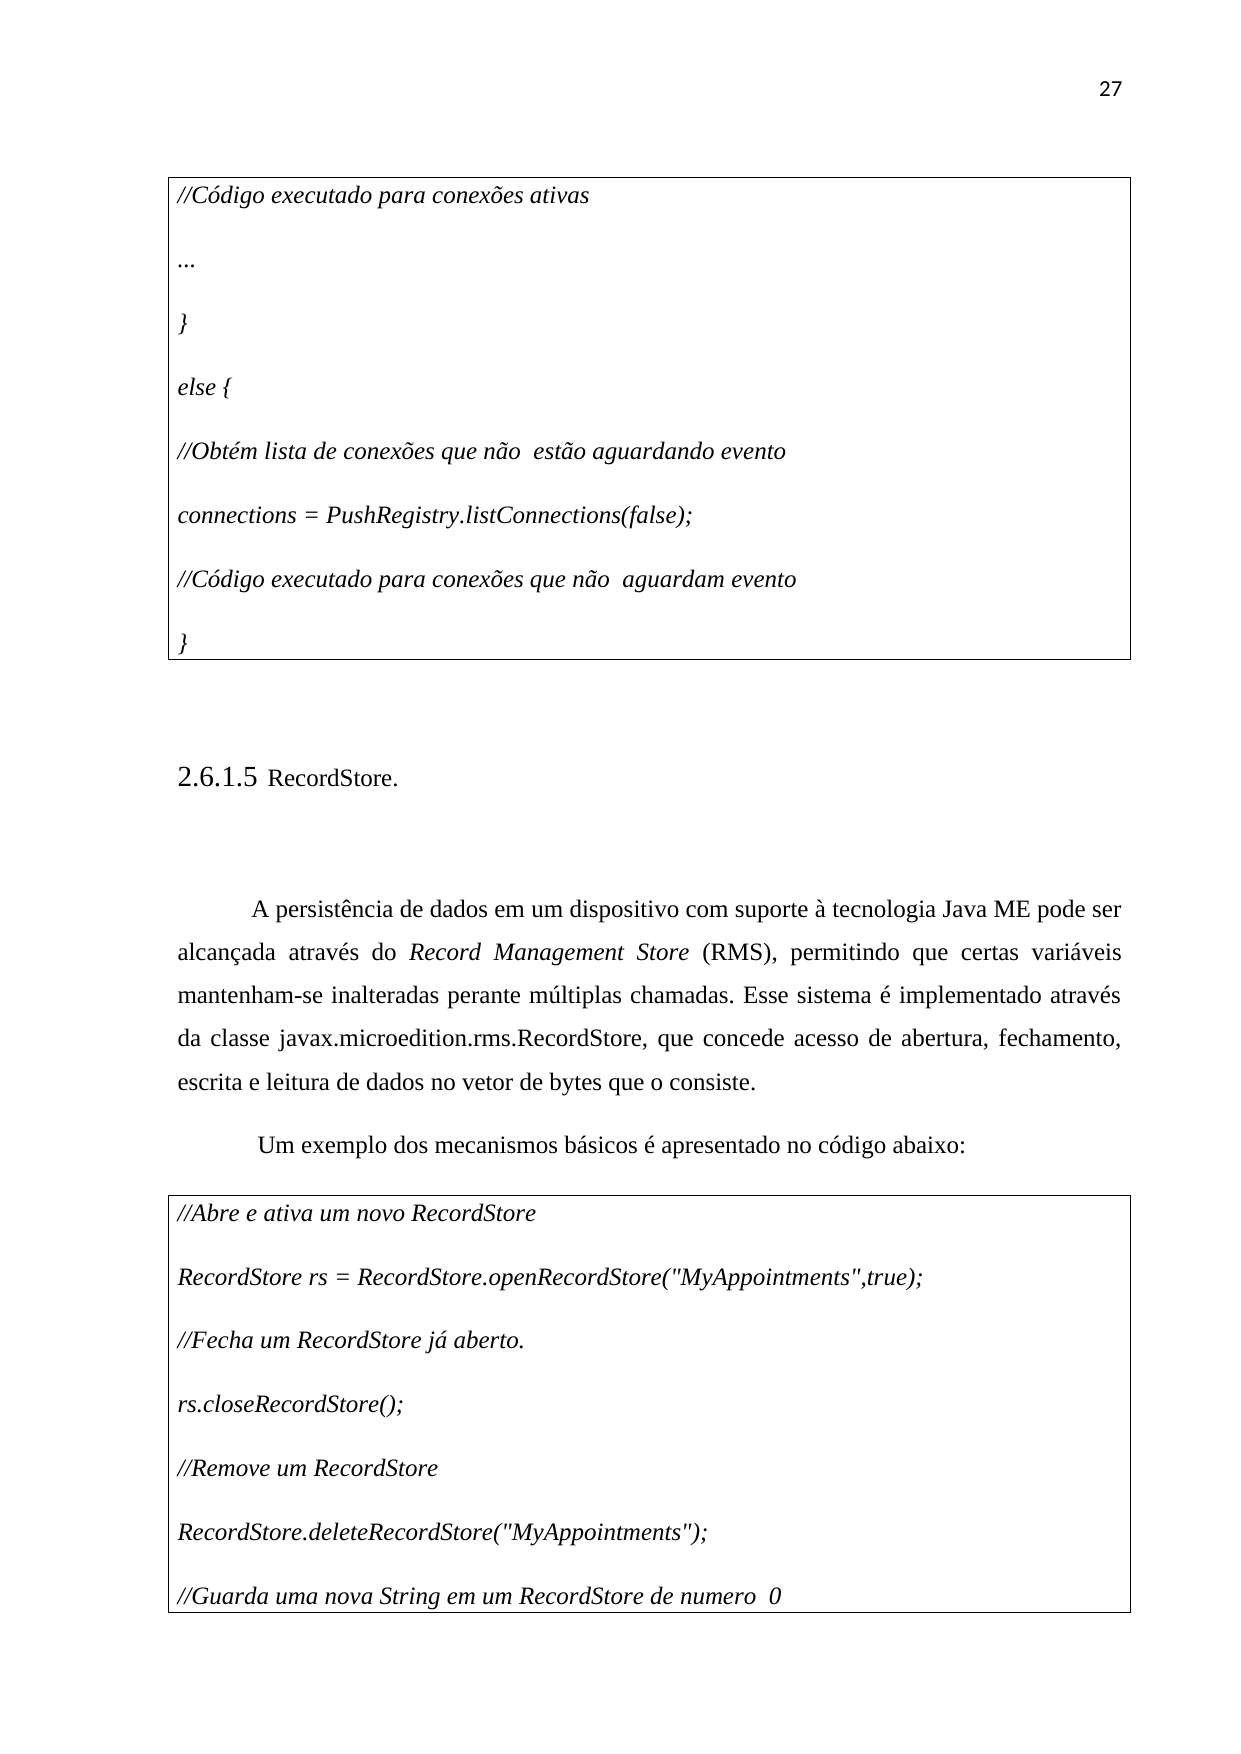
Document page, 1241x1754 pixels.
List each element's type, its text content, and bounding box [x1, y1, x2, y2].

text //Guarda uma nova String em um RecordStore de numero 0 [169, 1578, 1130, 1612]
text //Código executado para conexões que não aguardam evento [169, 561, 1130, 593]
text RecordStore.deleteRecordStore("MyAppointments"); [169, 1514, 1130, 1546]
text rs.closeRecordStore(); [169, 1386, 1130, 1418]
text Um exemplo dos mecanismos básicos é apresentado no código abaixo: [177, 1131, 1122, 1159]
text //Obtém lista de conexões que não estão aguardando evento [169, 433, 1130, 465]
text RecordStore rs = RecordStore.openRecordStore("MyAppointments",true); [169, 1258, 1130, 1290]
text //Remove um RecordStore [169, 1450, 1130, 1482]
text connections = PushRegistry.listConnections(false); [169, 497, 1130, 529]
text //Abre e ativa um novo RecordStore [169, 1196, 1130, 1226]
text ... [169, 241, 1130, 273]
text } [169, 305, 1130, 337]
text else { [169, 369, 1130, 401]
text //Código executado para conexões ativas [169, 178, 1130, 209]
text } [169, 625, 1130, 659]
list RecordStore. [177, 759, 1122, 793]
text //Fecha um RecordStore já aberto. [169, 1322, 1130, 1354]
text A persistência de dados em um dispositivo com suporte à tecnologia Java ME pode ser alcançada através do Record Management Store (RMS), permitindo que certas variáveis mantenham-se inalteradas perante múltiplas chamadas. Esse sistema é implementado através da classe javax.microedition.rms.RecordStore, que concede acesso de abertura, fechamento, escrita e leitura de dados no vetor de bytes que o consiste. [177, 894, 1122, 1095]
